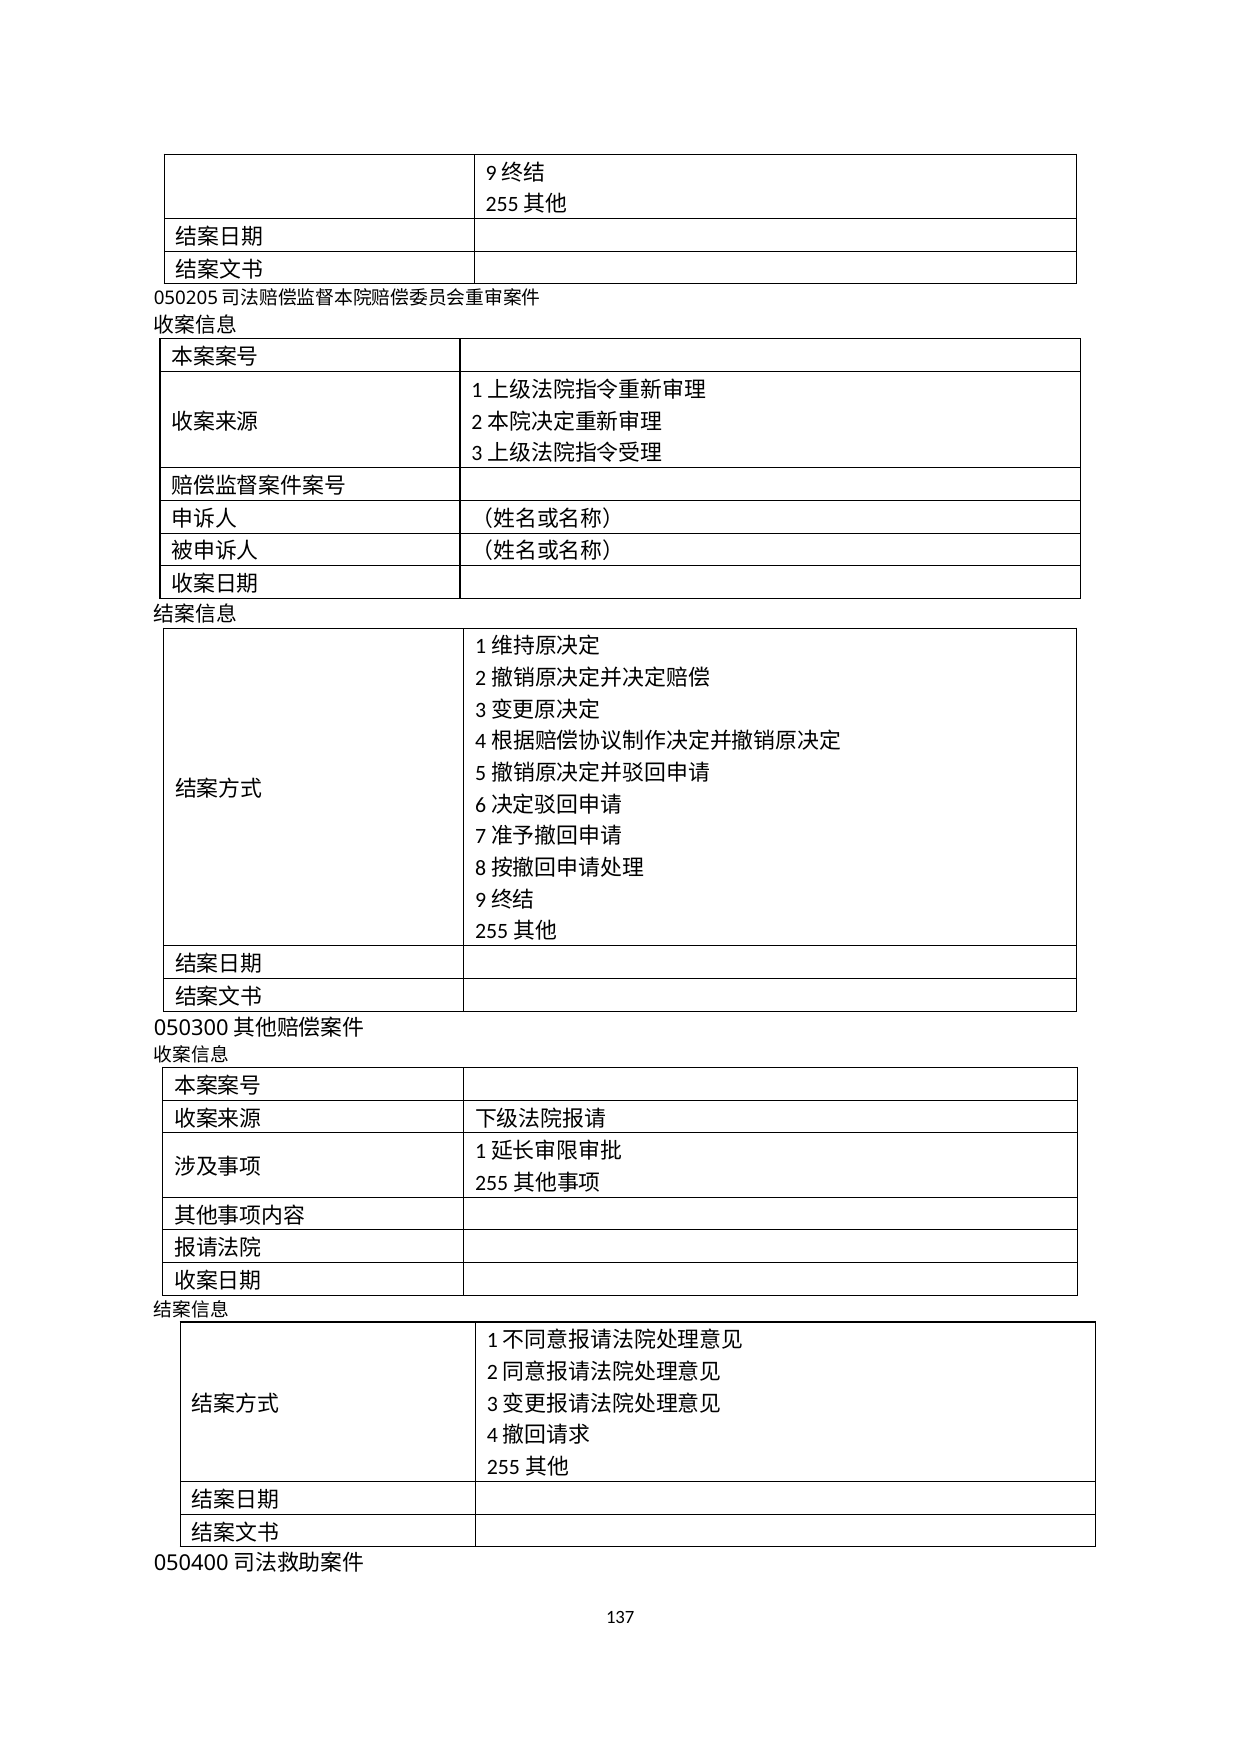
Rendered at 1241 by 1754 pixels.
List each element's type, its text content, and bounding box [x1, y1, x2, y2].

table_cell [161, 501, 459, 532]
subtitle 收案信息 [153, 310, 1087, 338]
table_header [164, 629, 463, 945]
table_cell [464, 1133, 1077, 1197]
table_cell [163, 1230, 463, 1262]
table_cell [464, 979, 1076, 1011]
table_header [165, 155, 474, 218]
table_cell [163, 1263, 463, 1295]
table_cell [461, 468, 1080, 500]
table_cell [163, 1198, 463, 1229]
subtitle 结案信息 [153, 1296, 1087, 1321]
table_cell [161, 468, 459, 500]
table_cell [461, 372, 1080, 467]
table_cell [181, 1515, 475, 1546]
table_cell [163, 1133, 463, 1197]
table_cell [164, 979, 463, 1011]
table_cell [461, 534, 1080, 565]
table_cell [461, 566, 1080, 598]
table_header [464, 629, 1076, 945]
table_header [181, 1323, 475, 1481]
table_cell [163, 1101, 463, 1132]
subtitle 结案信息 [153, 599, 1087, 627]
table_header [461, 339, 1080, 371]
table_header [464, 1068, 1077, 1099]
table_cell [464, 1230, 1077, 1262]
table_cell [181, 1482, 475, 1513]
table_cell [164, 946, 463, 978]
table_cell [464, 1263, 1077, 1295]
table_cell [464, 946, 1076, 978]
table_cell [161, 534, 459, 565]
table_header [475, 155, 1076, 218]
subtitle 050205司法赔偿监督本院赔偿委员会重审案件 [153, 284, 1087, 310]
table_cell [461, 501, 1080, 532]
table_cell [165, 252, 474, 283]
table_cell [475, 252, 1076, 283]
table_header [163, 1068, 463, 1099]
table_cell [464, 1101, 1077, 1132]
subtitle 050400司法救助案件 [153, 1547, 1087, 1577]
subtitle 050300其他赔偿案件 [153, 1012, 1087, 1041]
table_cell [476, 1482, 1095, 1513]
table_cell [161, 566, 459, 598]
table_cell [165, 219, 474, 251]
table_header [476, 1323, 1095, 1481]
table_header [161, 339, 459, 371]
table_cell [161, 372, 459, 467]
subtitle 收案信息 [153, 1041, 1087, 1067]
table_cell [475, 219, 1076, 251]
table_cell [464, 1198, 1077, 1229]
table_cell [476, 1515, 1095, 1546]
